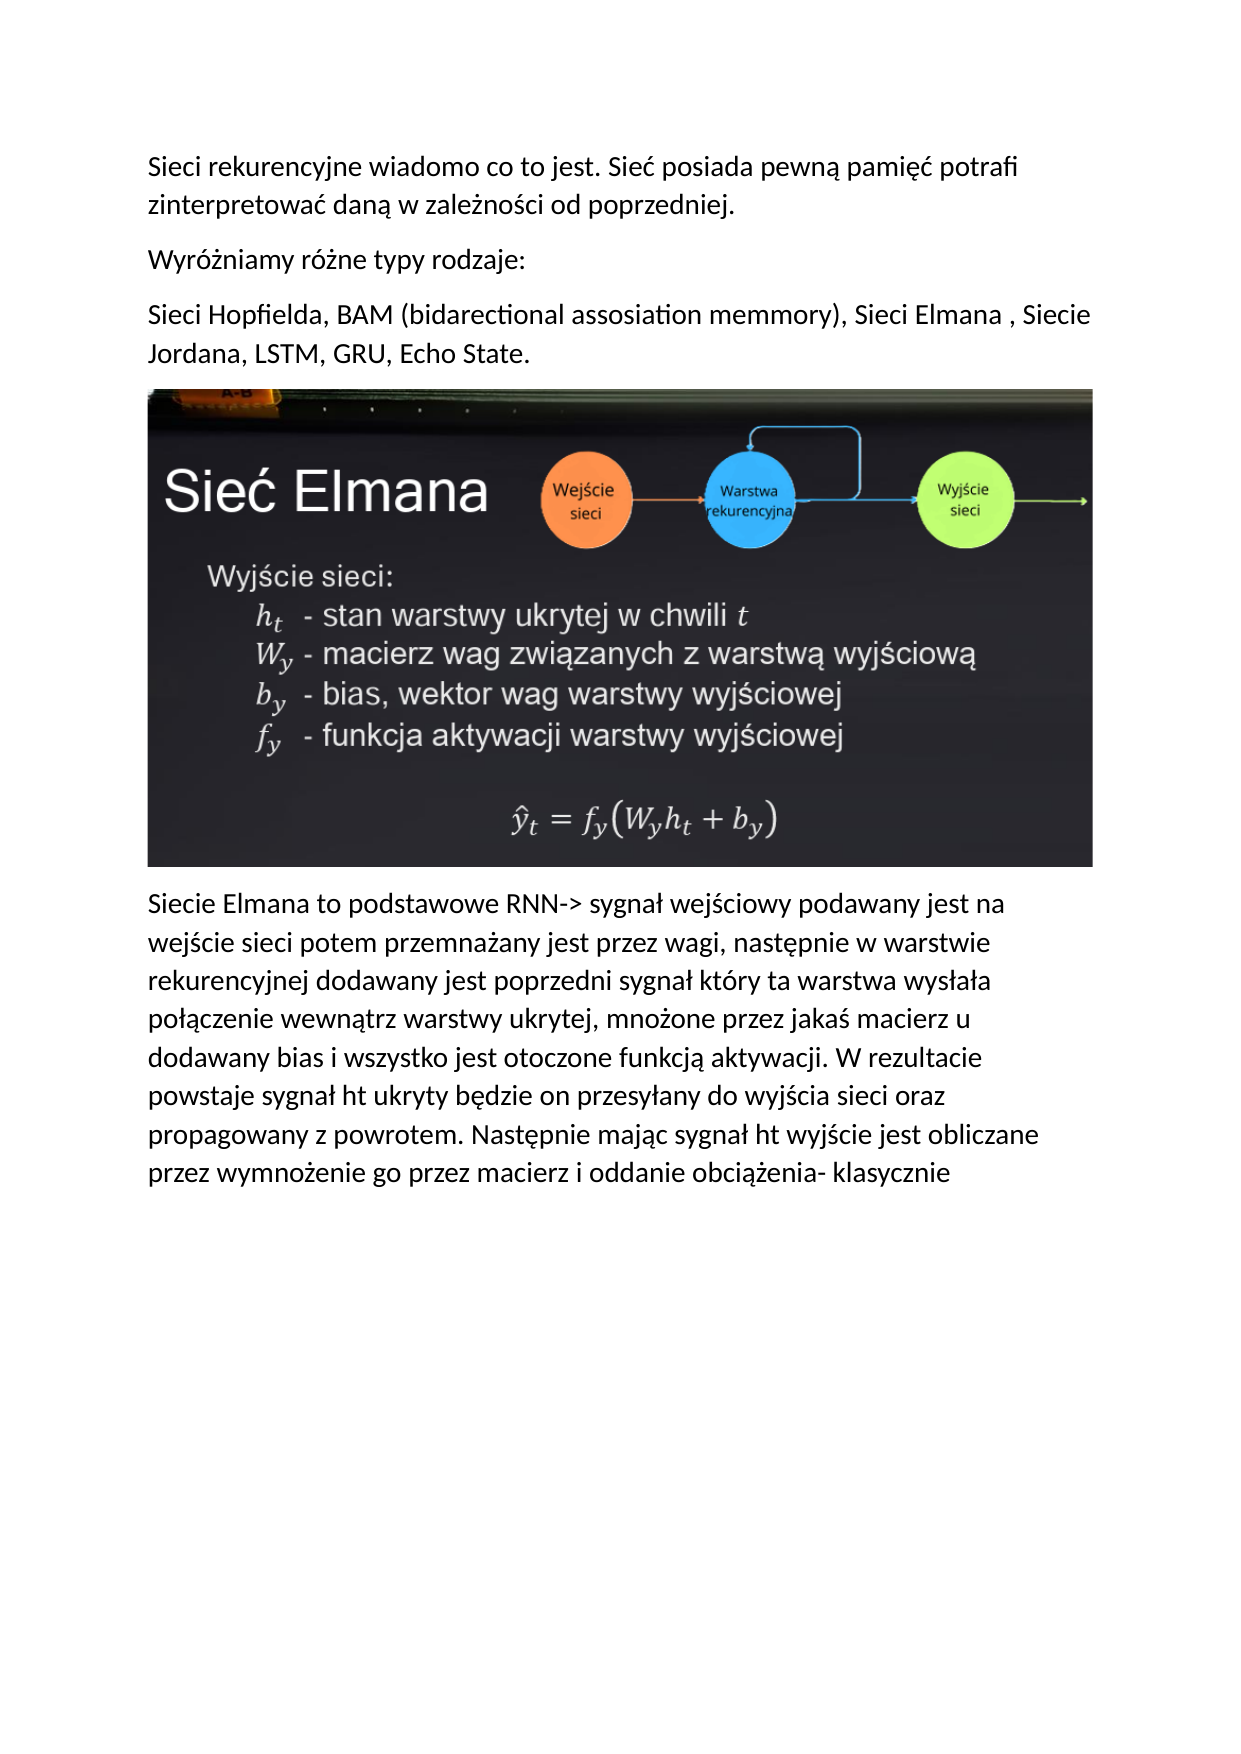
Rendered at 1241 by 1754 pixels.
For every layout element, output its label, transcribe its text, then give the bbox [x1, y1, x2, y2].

text Sieci Hopfielda, BAM (bidarectional assosiation memmory), Sieci Elmana , Siecie Jordana, LSTM, GRU, Echo State. [148, 296, 1093, 370]
text Sieci rekurencyjne wiadomo co to jest. Sieć posiada pewną pamięć potrafi zinterpretować daną w zależności od poprzedniej. [148, 148, 1093, 222]
picture [147, 389, 1093, 867]
text Wyróżniamy różne typy rodzaje: [148, 241, 1093, 277]
text Siecie Elmana to podstawowe RNN-> sygnał wejściowy podawany jest na wejście sieci potem przemnażany jest przez wagi, następnie w warstwie rekurencyjnej dodawany jest poprzedni sygnał który ta warstwa wysłała połączenie wewnątrz warstwy ukrytej, mnożone przez jakaś macierz u dodawany bias i wszystko jest otoczone funkcją aktywacji. W rezultacie powstaje sygnał ht ukryty będzie on przesyłany do wyjścia sieci oraz propagowany z powrotem. Następnie mając sygnał ht wyjście jest obliczane przez wymnożenie go przez macierz i oddanie obciążenia- klasycznie [148, 885, 1093, 1190]
